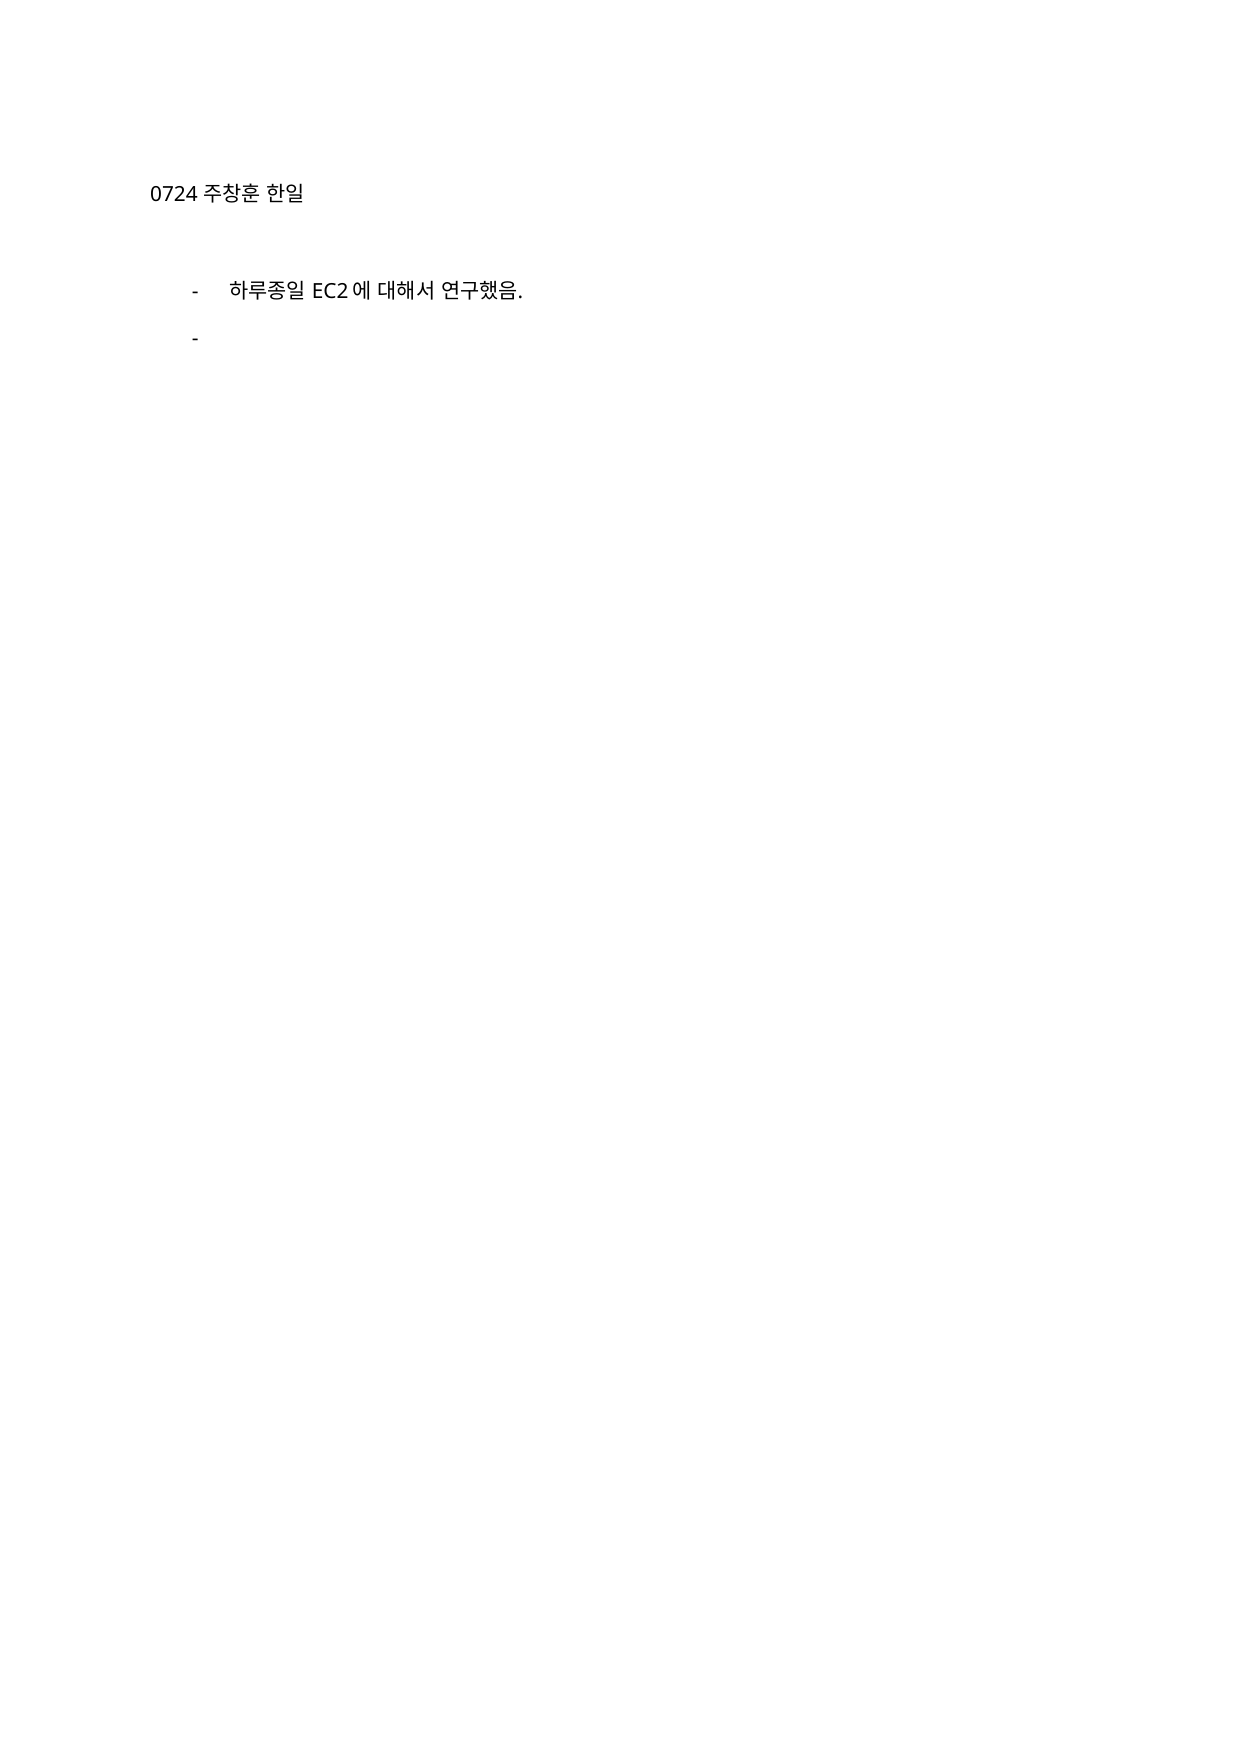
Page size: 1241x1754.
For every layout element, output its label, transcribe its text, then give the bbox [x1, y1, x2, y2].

list 하루종일 EC2에 대해서 연구했음. [192, 274, 1090, 304]
text 0724 주창훈 한일 [150, 177, 1090, 207]
